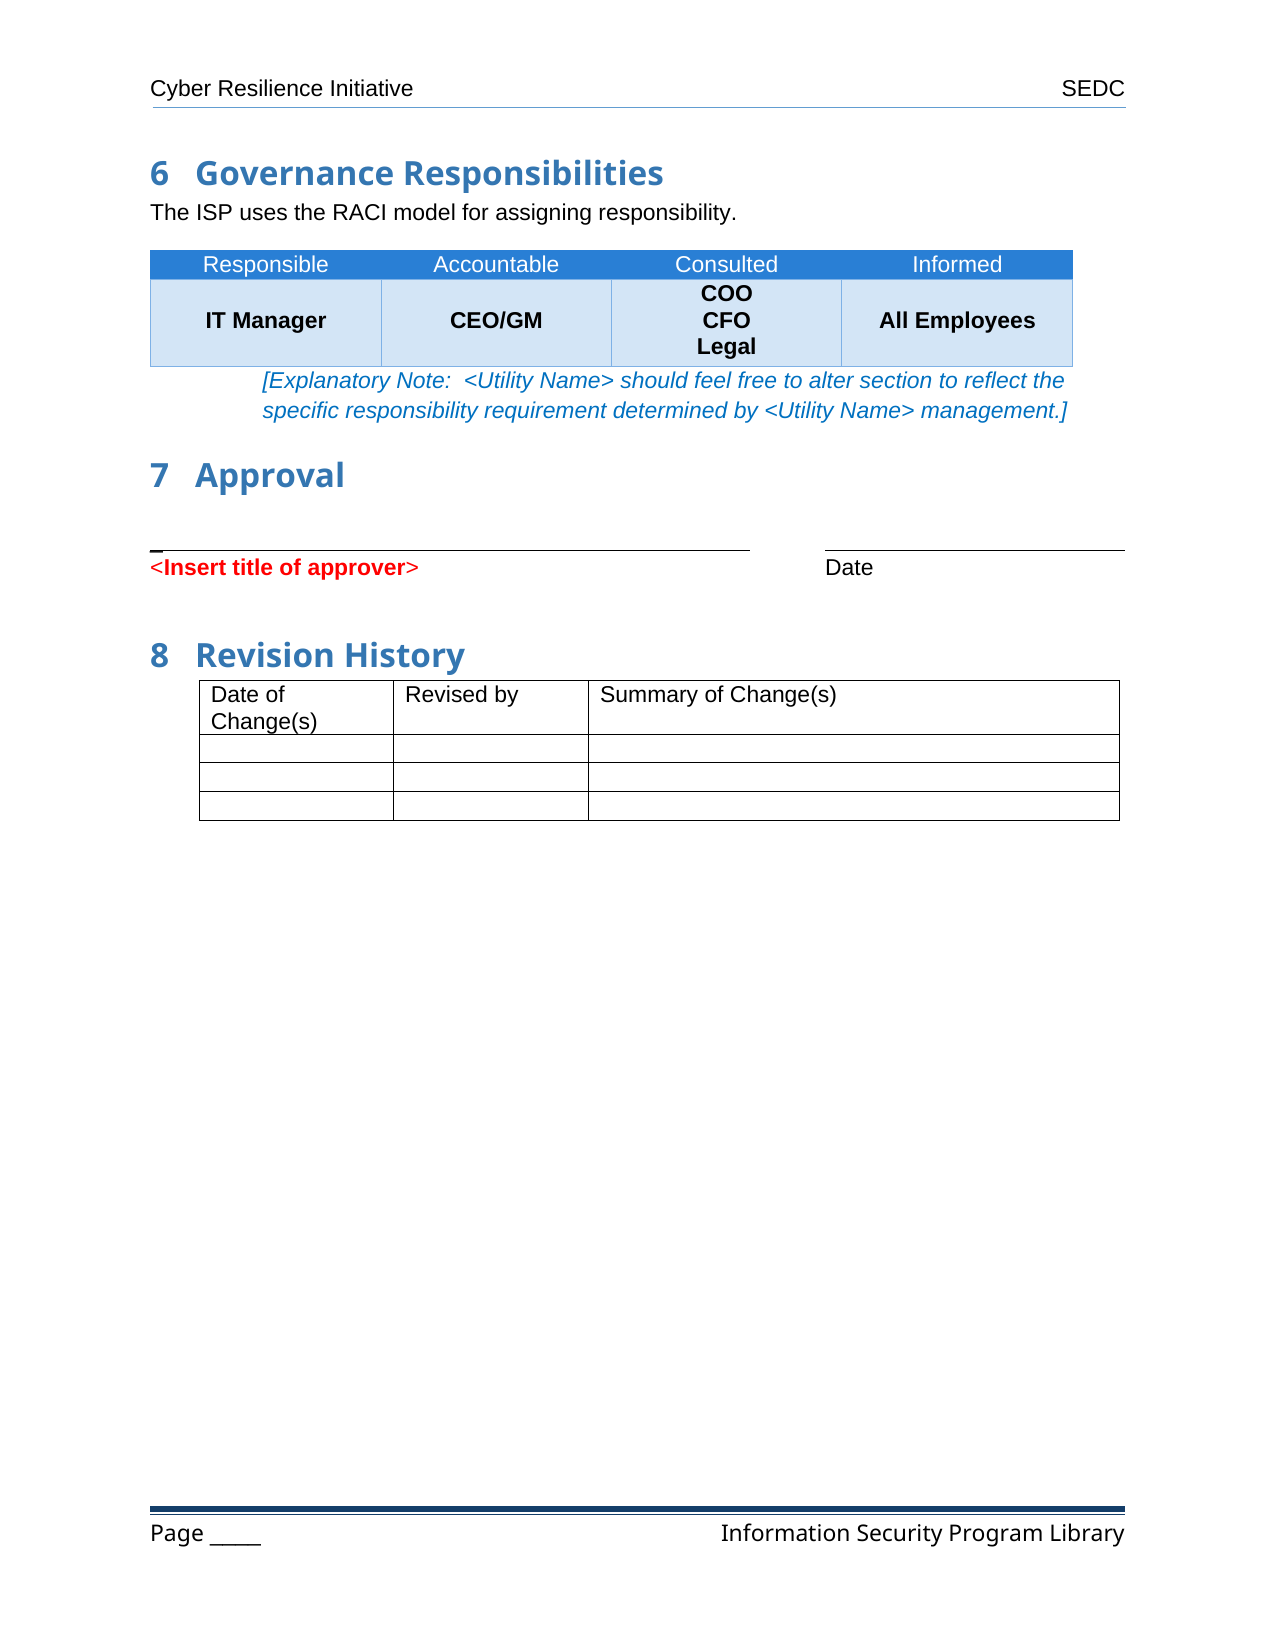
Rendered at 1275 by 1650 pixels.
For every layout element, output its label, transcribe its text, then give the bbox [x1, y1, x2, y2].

table_cell IT Manager [151, 280, 381, 366]
text [Explanatory Note: <Utility Name> should feel free to alter section to reflect the specific responsibility requirement determined by <Utility Name> management.] [262, 367, 1125, 423]
subtitle Approval [150, 452, 1125, 497]
text _ [150, 527, 1125, 554]
text The ISP uses the RACI model for assigning responsibility. [150, 199, 1125, 225]
table_header Responsible [151, 251, 381, 279]
table_header Revised by [394, 681, 588, 734]
table_header Date of Change(s) [200, 681, 393, 734]
table_header Informed [842, 251, 1072, 279]
table_cell COO CFO Legal [612, 280, 841, 366]
table_header Summary of Change(s) [589, 681, 1119, 734]
table_header Accountable [382, 251, 611, 279]
table_cell [589, 792, 1119, 819]
table_cell CEO/GM [382, 280, 611, 366]
table_cell [200, 763, 393, 791]
table_cell [589, 763, 1119, 791]
subtitle Revision History [150, 631, 1125, 677]
table_cell All Employees [842, 280, 1072, 366]
table_cell [200, 735, 393, 762]
subtitle Governance Responsibilities [150, 150, 1125, 195]
table_header Consulted [612, 251, 841, 279]
table_cell [200, 792, 393, 819]
table_cell [394, 792, 588, 819]
table_cell [394, 763, 588, 791]
table_cell [394, 735, 588, 762]
table_cell [589, 735, 1119, 762]
text <Insert title of approver> Date [150, 554, 1125, 580]
